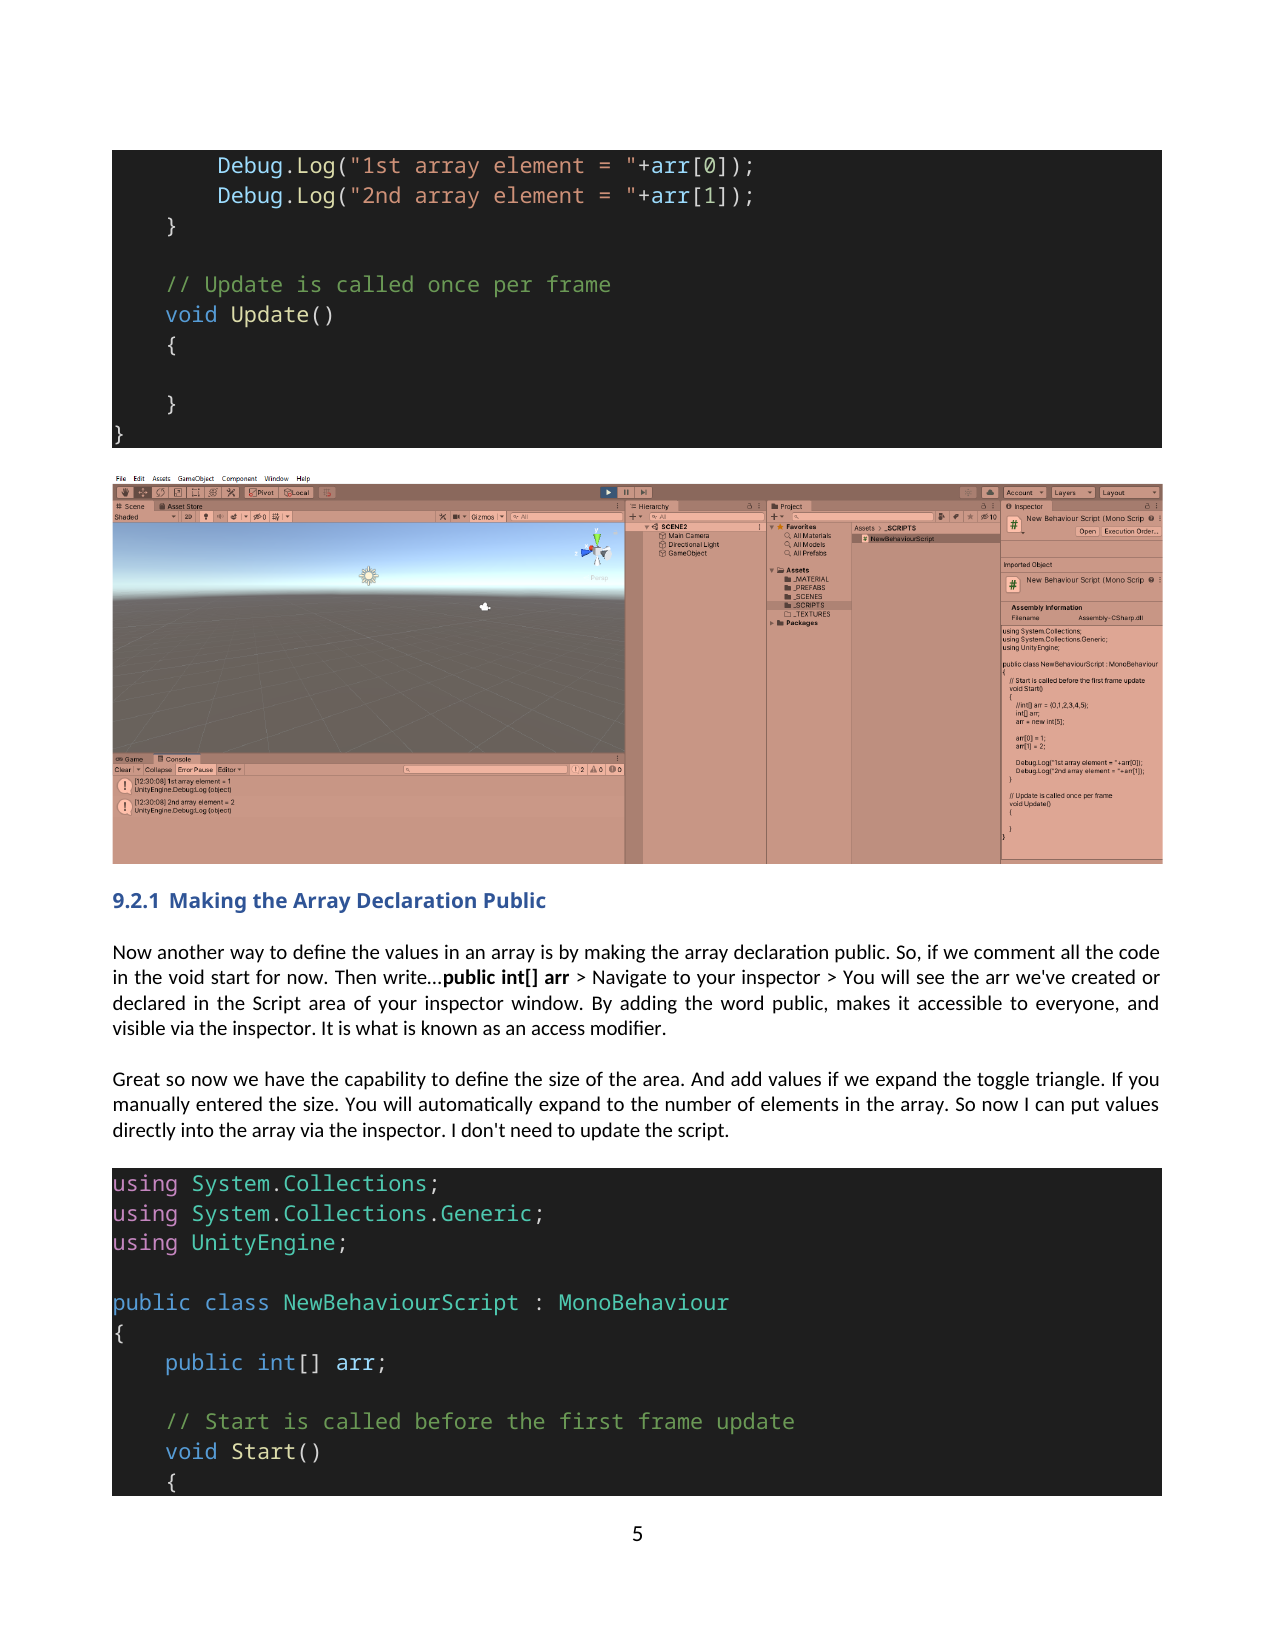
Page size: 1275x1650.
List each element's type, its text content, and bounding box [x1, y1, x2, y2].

text Now another way to define the values in an array is by making the array declaration public. So, if we comment all the code in the void start for now. Then write…public int[] arr > Navigate to your inspector > You will see the arr we've created or declared in the Script area of your inspector window. By adding the word public, makes it accessible to everyone, and visible via the inspector. It is what is known as an access modifier. [112, 939, 1162, 1041]
text } [112, 388, 1162, 418]
text Great so now we have the capability to define the size of the area. And add values if we expand the toggle triangle. If you manually entered the size. You will automatically expand to the number of elements in the array. So now I can put values directly into the array via the inspector. I don't need to update the script. [112, 1066, 1162, 1142]
text Debug.Log("1st array element = "+arr[0]); [112, 150, 1162, 180]
text public class NewBehaviourScript : MonoBehaviour [112, 1287, 1162, 1317]
text } [112, 418, 1162, 448]
text { [112, 329, 1162, 358]
text using UnityEngine; [112, 1227, 1162, 1257]
text } [112, 209, 1162, 239]
text using System.Collections; [112, 1168, 1162, 1198]
text // Update is called once per frame [112, 269, 1162, 299]
text using System.Collections.Generic; [112, 1198, 1162, 1227]
text void Start() [112, 1436, 1162, 1466]
text // Start is called before the first frame update [112, 1406, 1162, 1436]
text Debug.Log("2nd array element = "+arr[1]); [112, 180, 1162, 209]
text { [112, 1466, 1162, 1496]
text { [112, 1317, 1162, 1347]
text public int[] arr; [112, 1347, 1162, 1376]
picture [112, 473, 1163, 864]
text void Update() [112, 299, 1162, 329]
subtitle 9.2.1 Making the Array Declaration Public [112, 889, 1162, 914]
